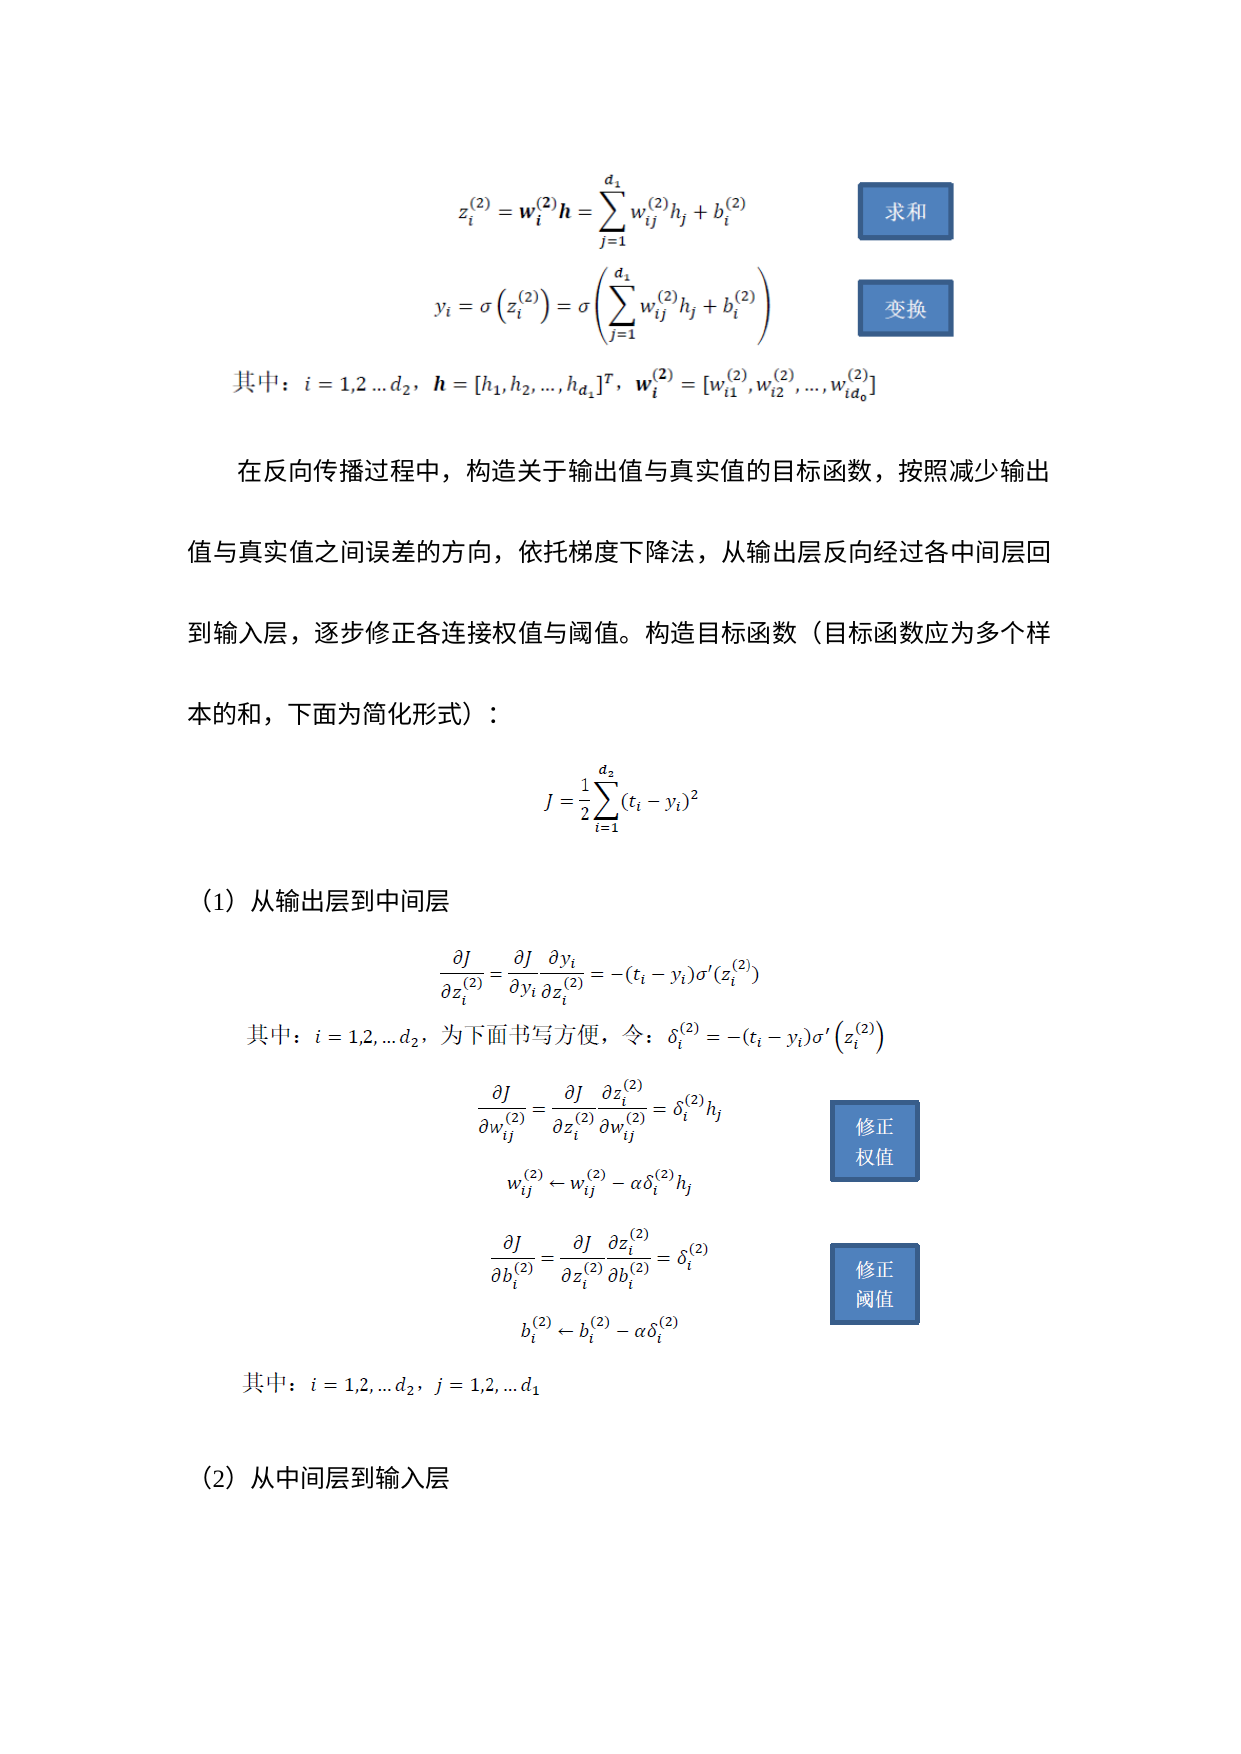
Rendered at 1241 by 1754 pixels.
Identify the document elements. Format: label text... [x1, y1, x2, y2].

picture [220, 162, 1020, 415]
text （1）从输出层到中间层 [187, 867, 1053, 932]
text （2）从中间层到输入层 [187, 1444, 1053, 1509]
text 在反向传播过程中，构造关于输出值与真实值的目标函数，按照减少输出值与真实值之间误差的方向，依托梯度下降法，从输出层反向经过各中间层回到输入层，逐步修正各连接权值与阈值。构造目标函数（目标函数应为多个样本的和，下面为简化形式）： [187, 437, 1053, 746]
picture [234, 941, 1006, 1406]
picture [518, 754, 722, 840]
